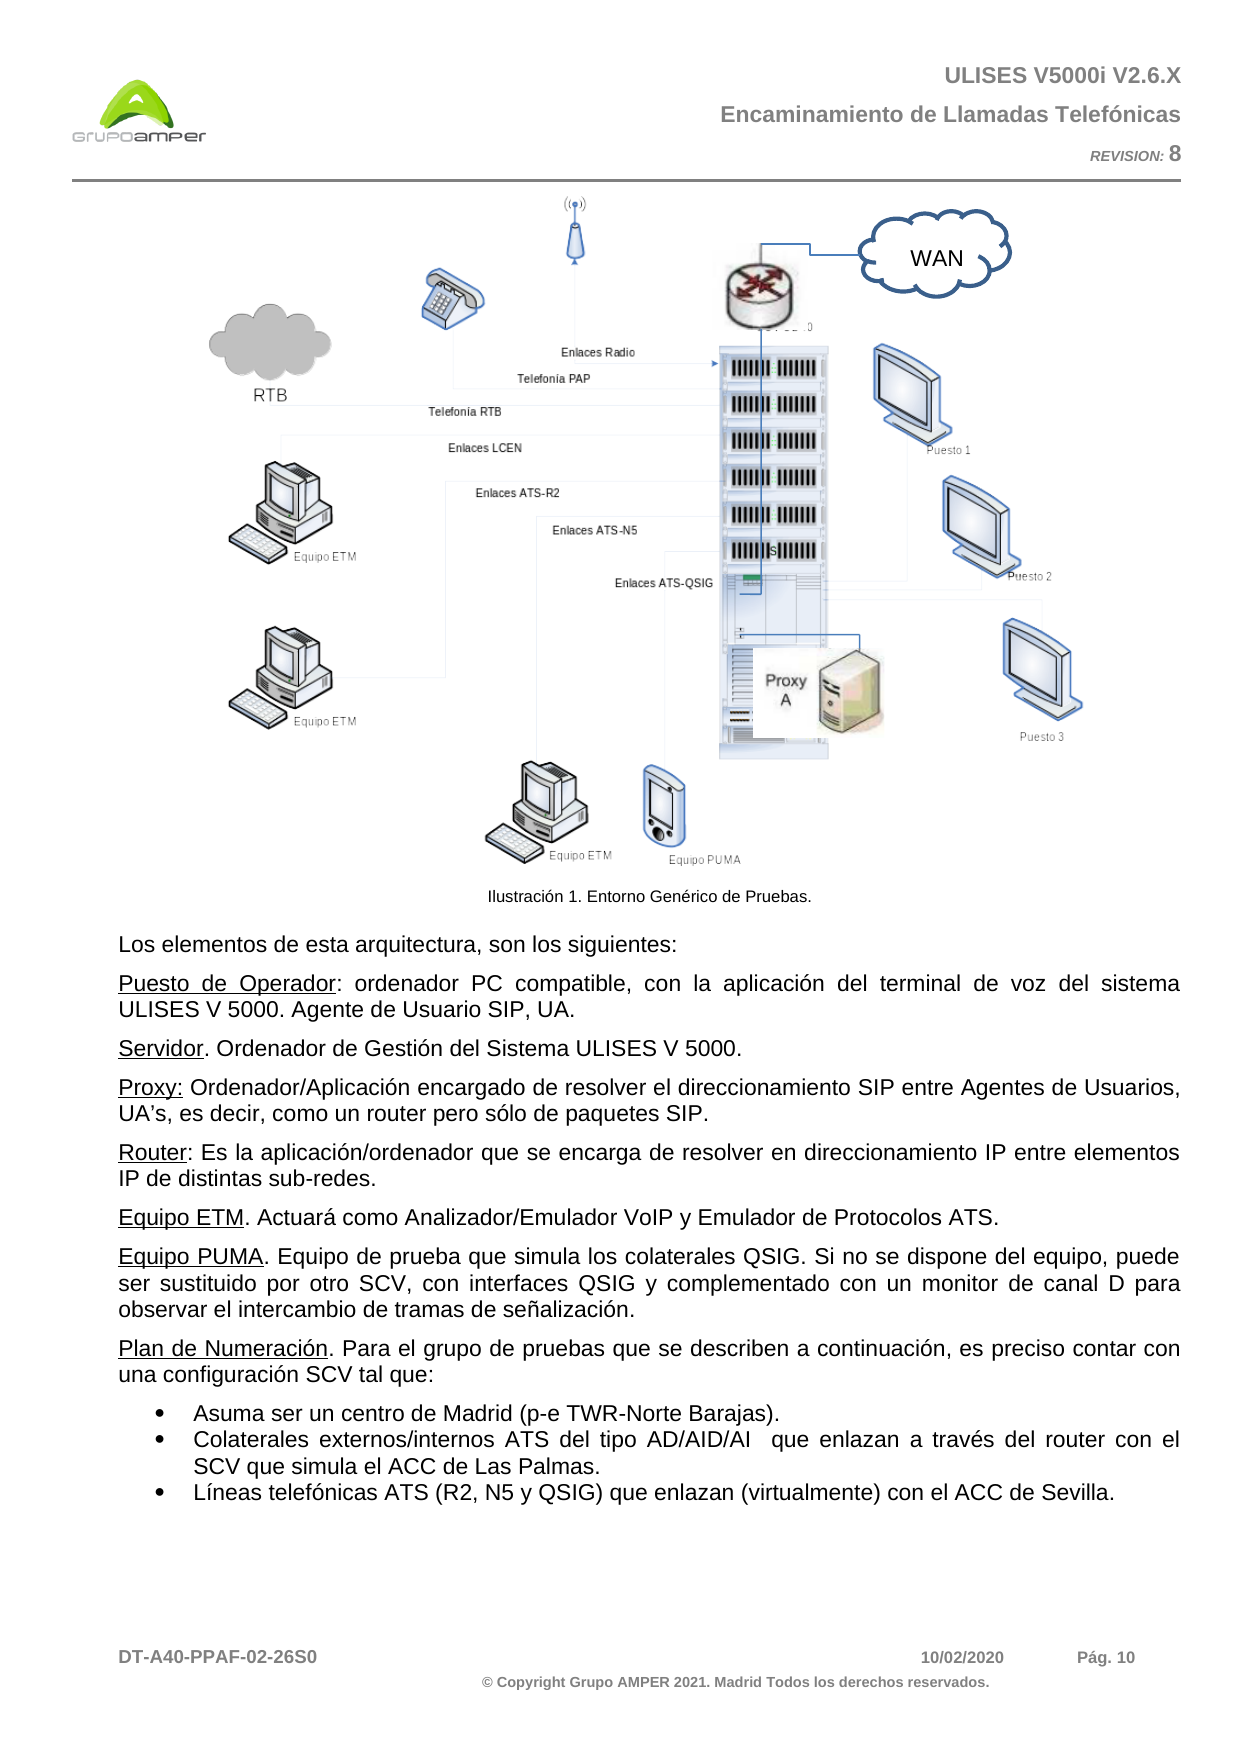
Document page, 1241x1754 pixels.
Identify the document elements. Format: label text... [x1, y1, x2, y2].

text Los elementos de esta arquitectura, son los siguientes: [118, 931, 1181, 957]
picture [753, 648, 885, 738]
text Equipo PUMA. Equipo de prueba que simula los colaterales QSIG. Si no se dispone del equipo, puede ser sustituido por otro SCV, con interfaces QSIG y complementado con un monitor de canal D para observar el intercambio de tramas de señalización. [118, 1243, 1181, 1322]
text Servidor. Ordenador de Gestión del Sistema ULISES V 5000. [118, 1035, 1181, 1061]
picture [712, 243, 808, 330]
list Asuma ser un centro de Madrid (p-e TWR-Norte Barajas). [156, 1400, 1181, 1426]
text Plan de Numeración. Para el grupo de pruebas que se describen a continuación, es preciso contar con una configuración SCV tal que: [118, 1335, 1181, 1387]
text Router: Es la aplicación/ordenador que se encarga de resolver en direccionamiento IP entre elementos IP de distintas sub-redes. [118, 1139, 1181, 1192]
text Puesto de Operador: ordenador PC compatible, con la aplicación del terminal de voz del sistema ULISES V 5000. Agente de Usuario SIP, UA. [118, 970, 1181, 1022]
picture [68, 68, 208, 155]
list Colaterales externos/internos ATS del tipo AD/AID/AI que enlazan a través del router con el SCV que simula el ACC de Las Palmas. [156, 1426, 1181, 1479]
text Ilustración 1. Entorno Genérico de Pruebas. [118, 887, 1181, 906]
text Proxy: Ordenador/Aplicación encargado de resolver el direccionamiento SIP entre Agentes de Usuarios, UA’s, es decir, como un router pero sólo de paquetes SIP. [118, 1074, 1181, 1127]
text Equipo ETM. Actuará como Analizador/Emulador VoIP y Emulador de Protocolos ATS. [118, 1204, 1181, 1231]
list Líneas telefónicas ATS (R2, N5 y QSIG) que enlazan (virtualmente) con el ACC de Sevilla. [156, 1479, 1181, 1505]
